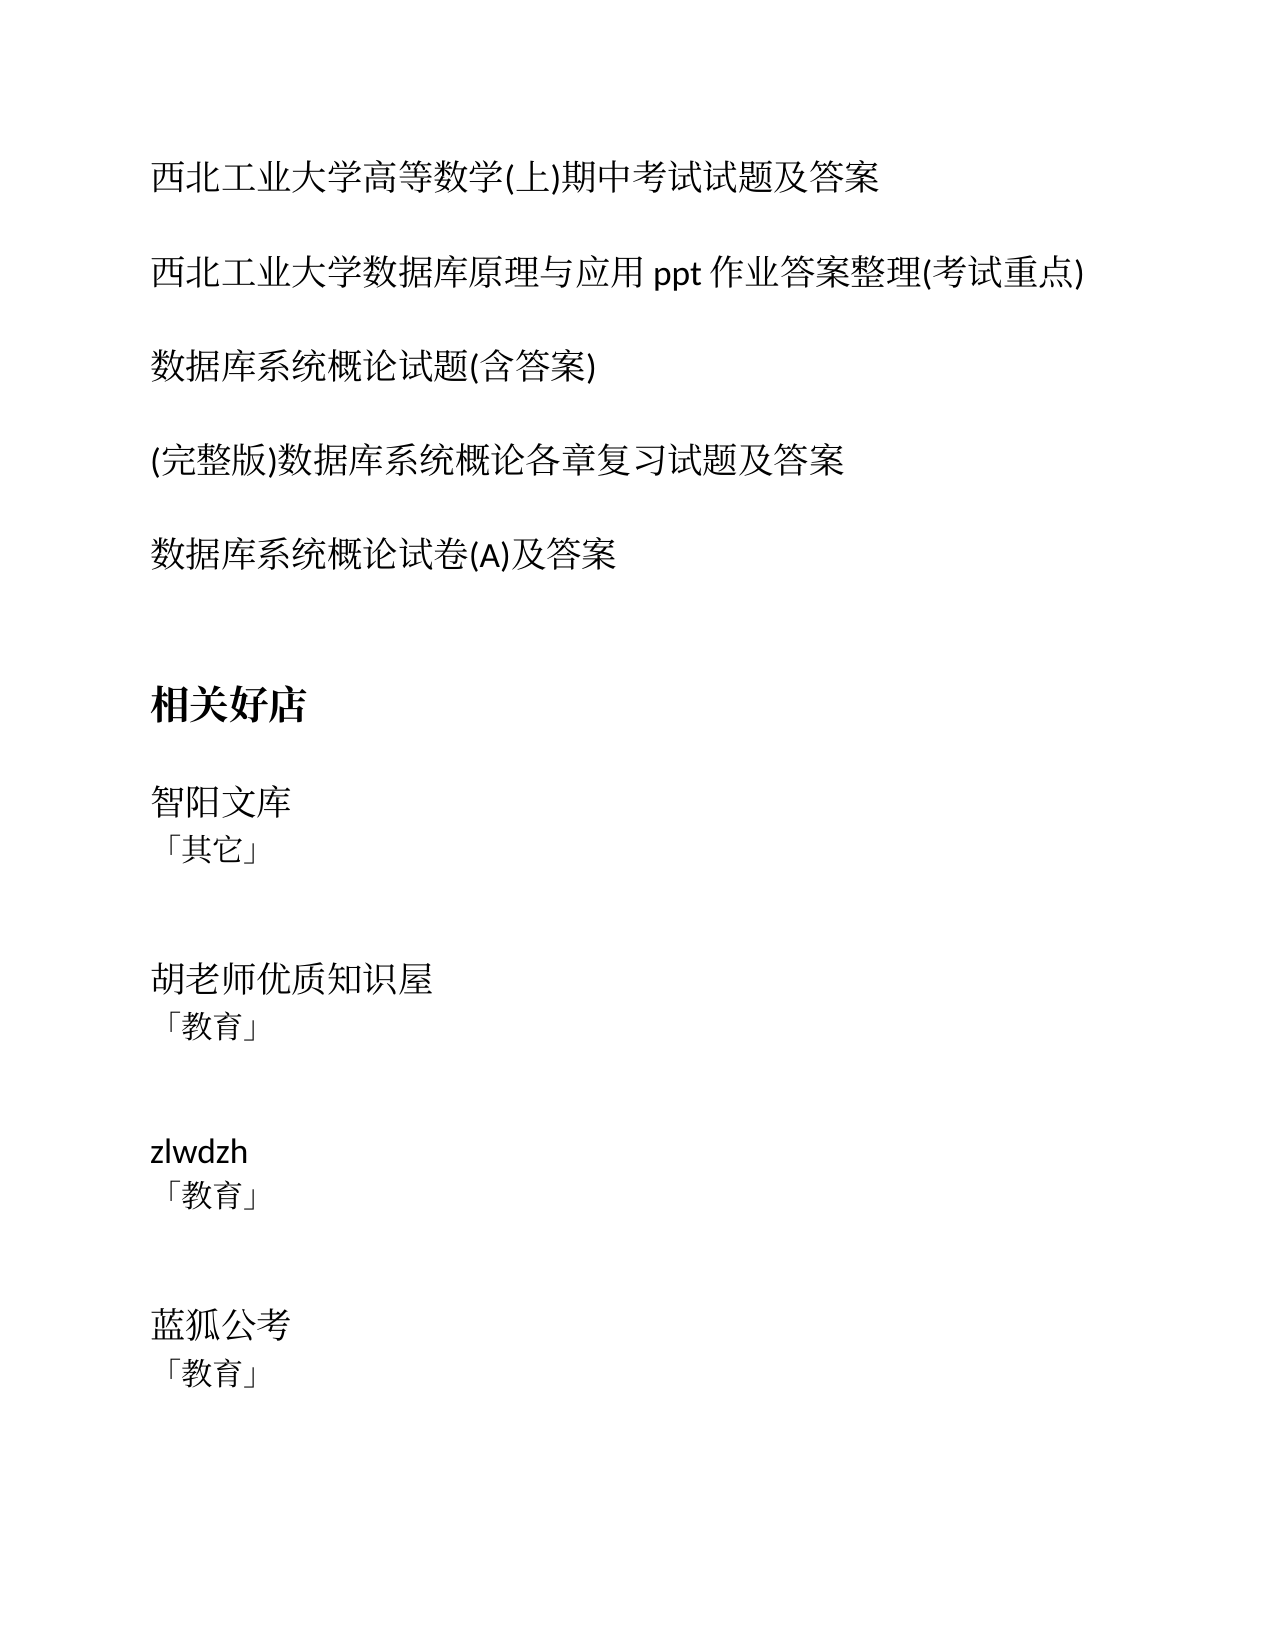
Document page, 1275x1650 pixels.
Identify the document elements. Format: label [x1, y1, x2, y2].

text [150, 150, 1125, 1461]
